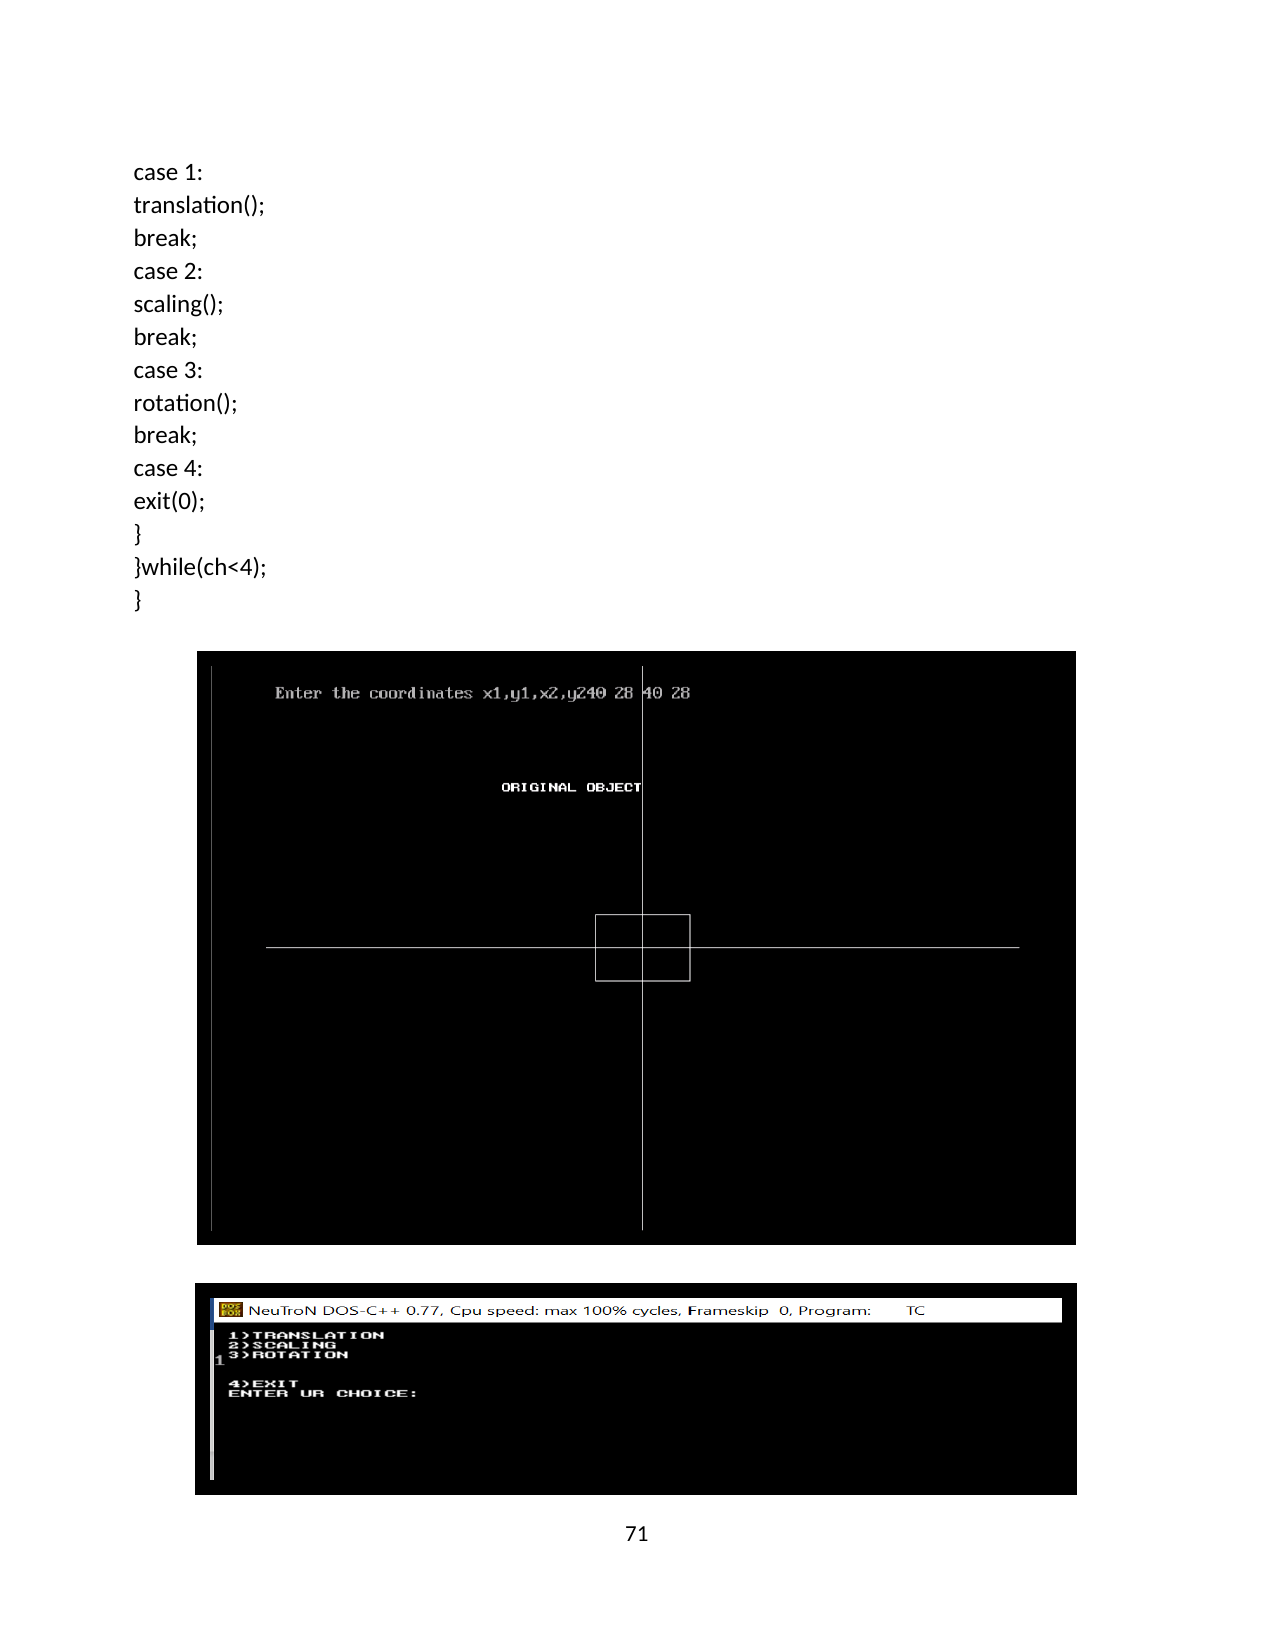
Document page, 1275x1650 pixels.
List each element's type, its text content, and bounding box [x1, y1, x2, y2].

text break; [133, 419, 1139, 450]
text translation(); [133, 189, 1139, 220]
picture [211, 666, 1061, 1231]
text case 3: [133, 354, 1139, 384]
text }while(ch<4); [133, 551, 1139, 582]
text } [133, 518, 1139, 549]
picture [210, 1298, 1062, 1480]
text exit(0); [133, 485, 1139, 516]
text case 1: [133, 156, 1139, 187]
text case 4: [133, 452, 1139, 483]
text scaling(); [133, 288, 1139, 318]
text case 2: [133, 255, 1139, 286]
text break; [133, 321, 1139, 351]
text break; [133, 222, 1139, 253]
text } [133, 584, 1139, 615]
text rotation(); [133, 387, 1139, 417]
